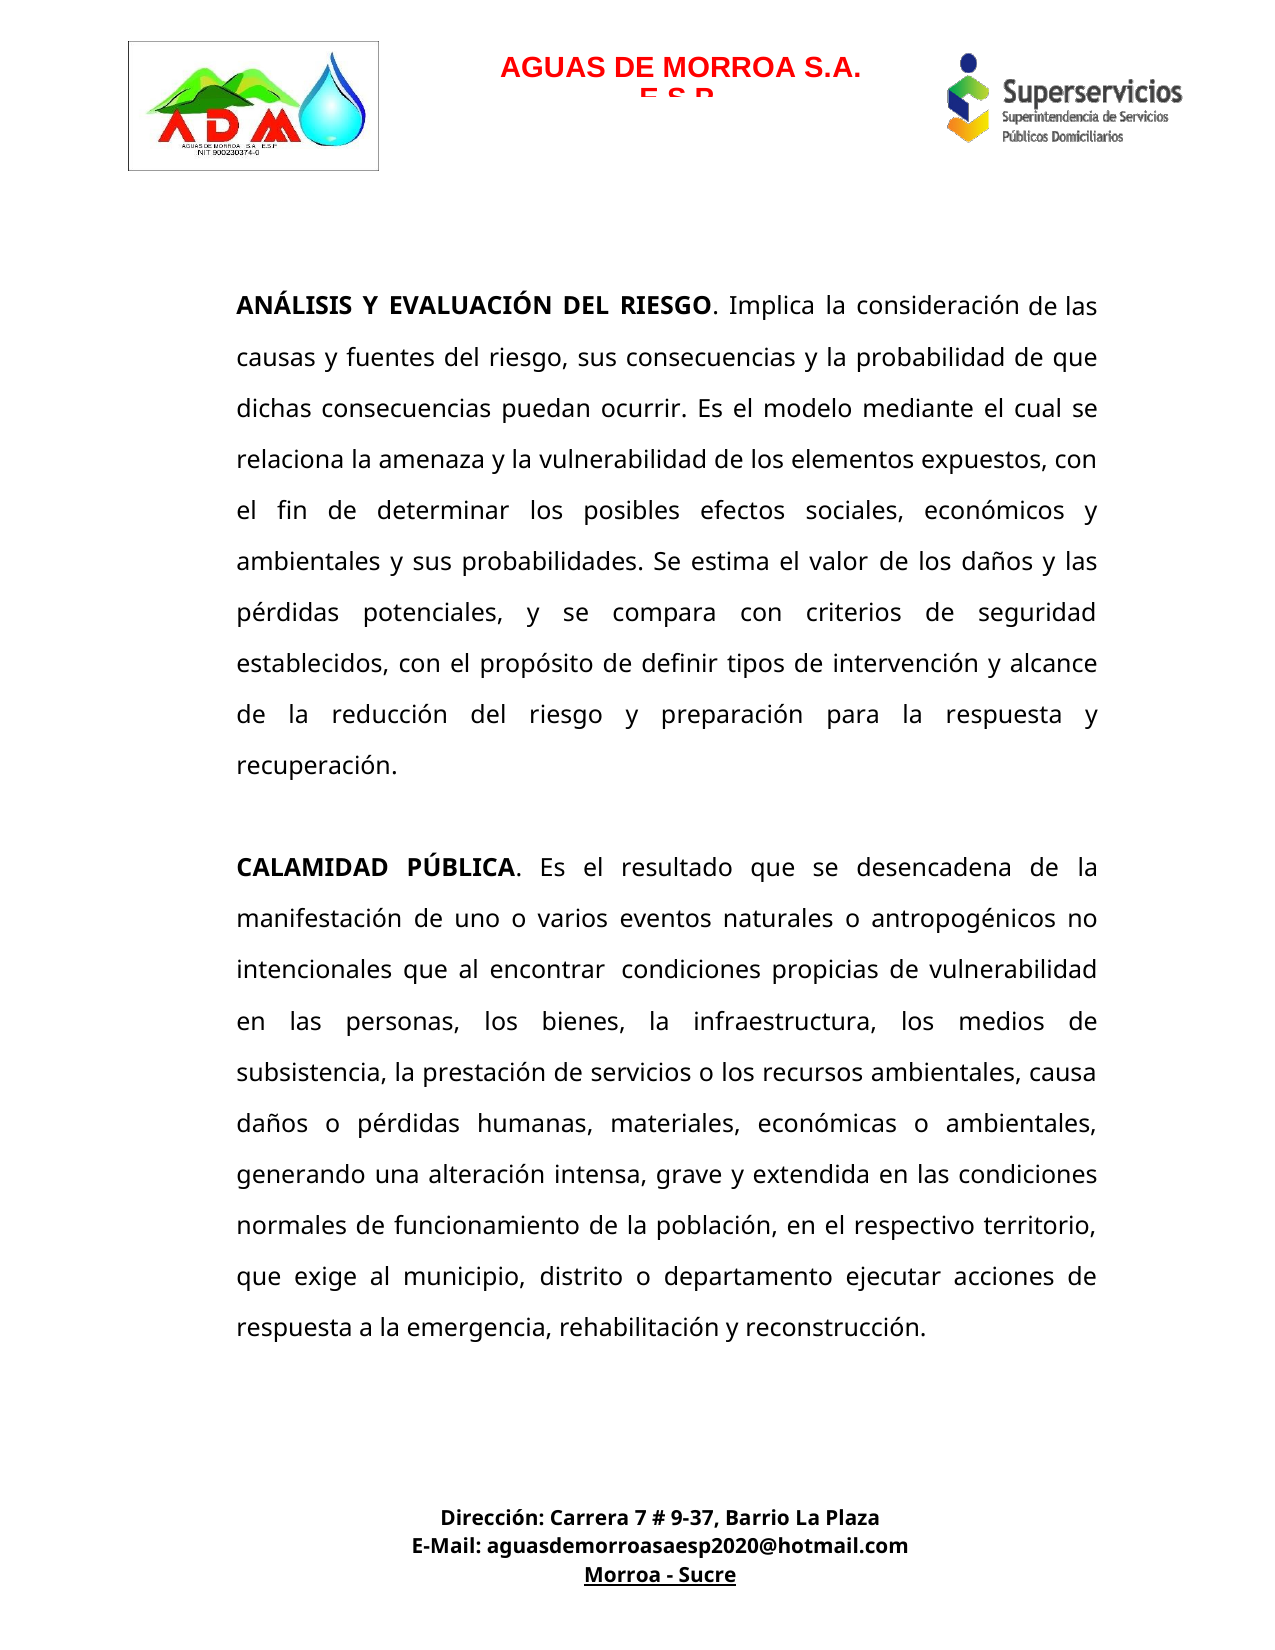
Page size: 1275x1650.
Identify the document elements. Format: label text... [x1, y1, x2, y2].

picture [128, 41, 379, 171]
text ANÁLISIS Y EVALUACIÓN DEL RIESGO. Implica la consideración de las causas y fuentes del riesgo, sus consecuencias y la probabilidad de que dichas consecuencias puedan ocurrir. Es el modelo mediante el cual se relaciona la amenaza y la vulnerabilidad de los elementos expuestos, con el fin de determinar los posibles efectos sociales, económicos y ambientales y sus probabilidades. Se estima el valor de los daños y las pérdidas potenciales, y se compara con criterios de seguridad establecidos, con el propósito de definir tipos de intervención y alcance de la reducción del riesgo y preparación para la respuesta y recuperación. [236, 287, 1098, 782]
text CALAMIDAD PÚBLICA. Es el resultado que se desencadena de la manifestación de uno o varios eventos naturales o antropogénicos no intencionales que al encontrar condiciones propicias de vulnerabilidad en las personas, los bienes, la infraestructura, los medios de subsistencia, la prestación de servicios o los recursos ambientales, causa daños o pérdidas humanas, materiales, económicas o ambientales, generando una alteración intensa, grave y extendida en las condiciones normales de funcionamiento de la población, en el respectivo territorio, que exige al municipio, distrito o departamento ejecutar acciones de respuesta a la emergencia, rehabilitación y reconstrucción. [236, 850, 1098, 1343]
picture [925, 47, 1204, 151]
